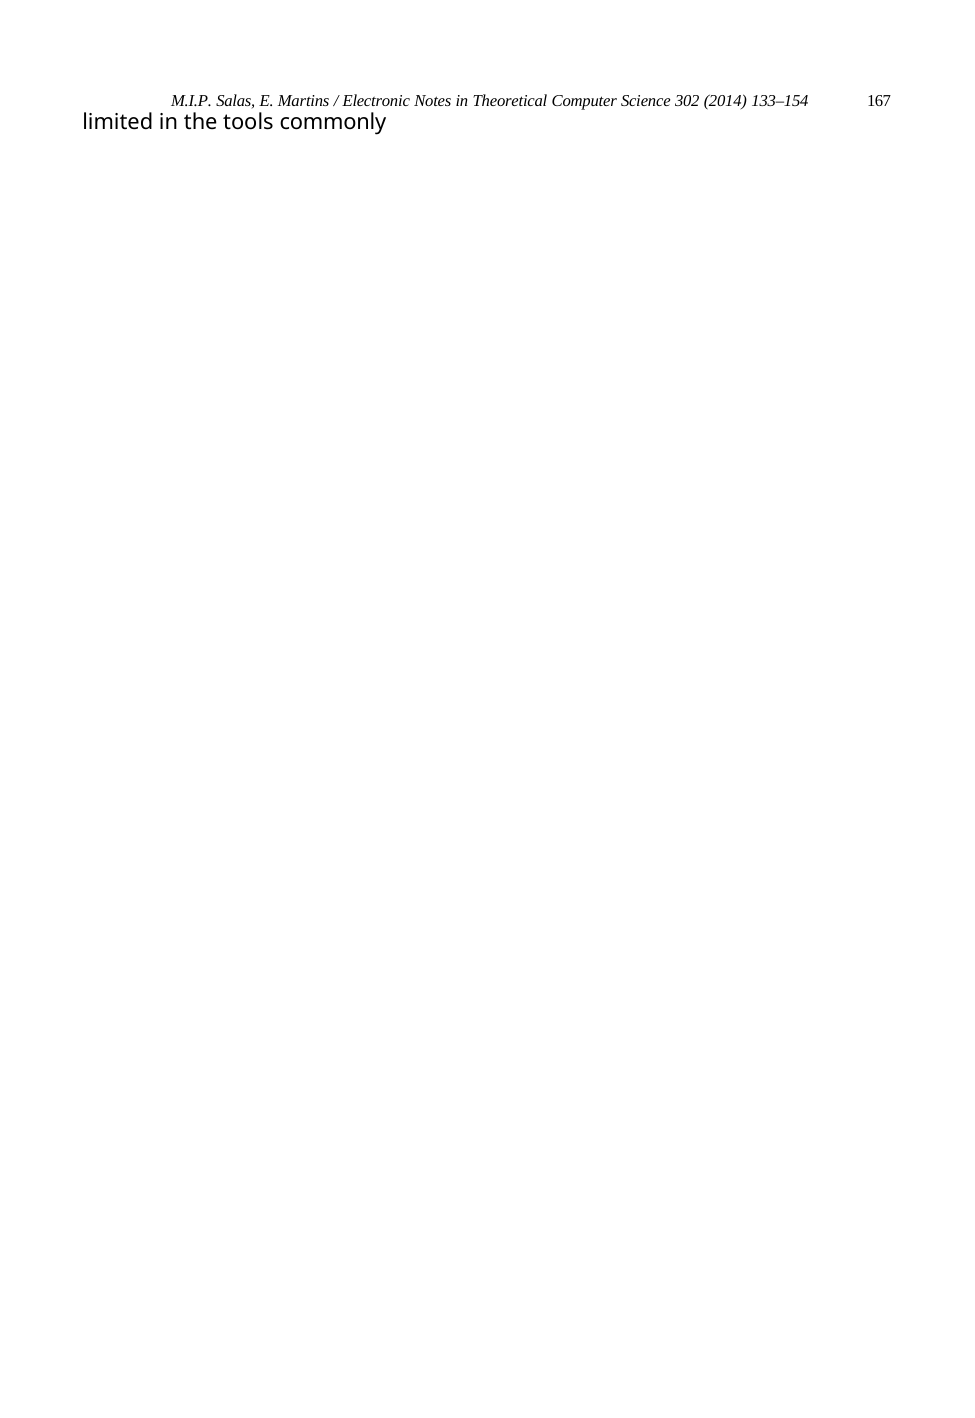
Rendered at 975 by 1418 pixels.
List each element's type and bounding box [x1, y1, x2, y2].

text [82, 108, 881, 135]
